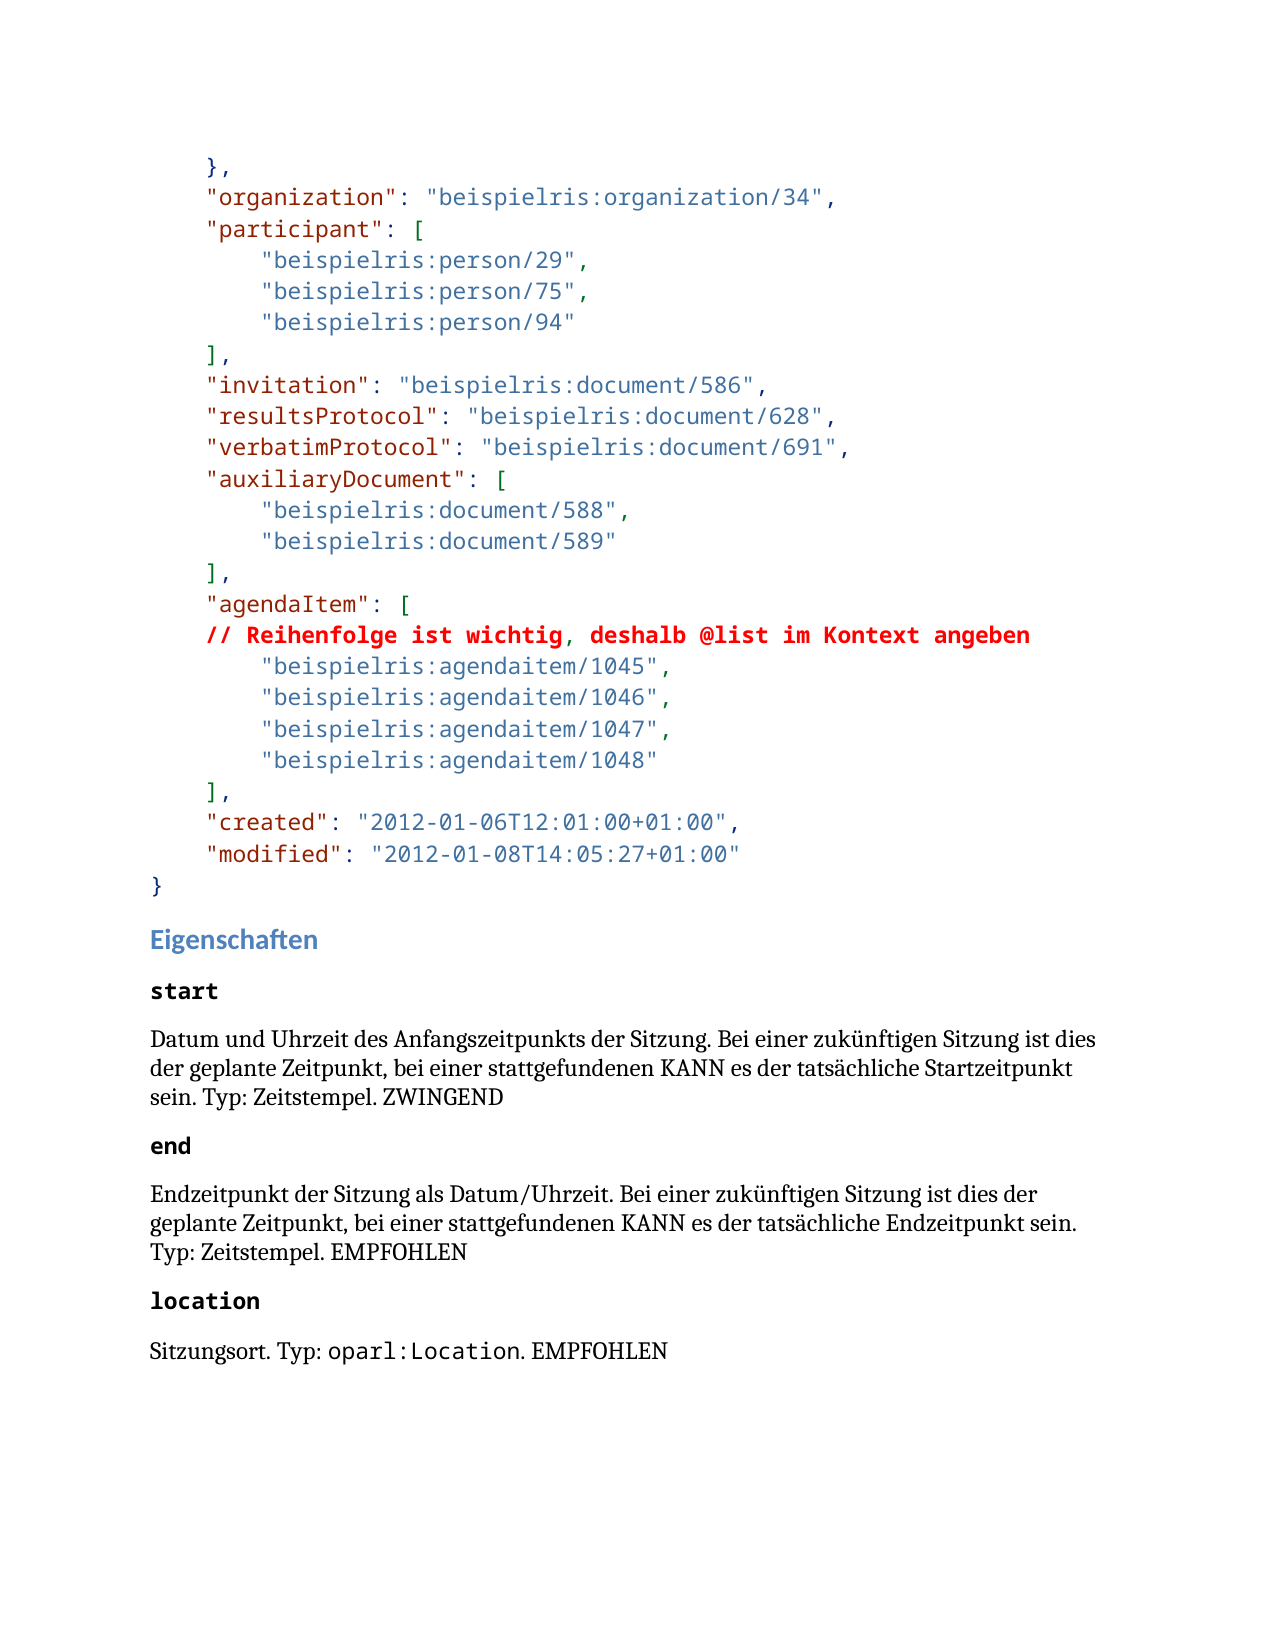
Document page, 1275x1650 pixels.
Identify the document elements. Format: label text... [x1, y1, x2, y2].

text Datum und Uhrzeit des Anfangszeitpunkts der Sitzung. Bei einer zukünftigen Sitzung ist dies der geplante Zeitpunkt, bei einer stattgefundenen KANN es der tatsächliche Startzeitpunkt sein. Typ: Zeitstempel. ZWINGEND [150, 1025, 1125, 1111]
text start [150, 975, 1125, 1006]
subtitle Eigenschaften [150, 921, 1125, 956]
text location [150, 1285, 1125, 1316]
text Sitzungsort. Typ: oparl:Location. EMPFOHLEN [150, 1335, 1125, 1366]
text end [150, 1130, 1125, 1161]
